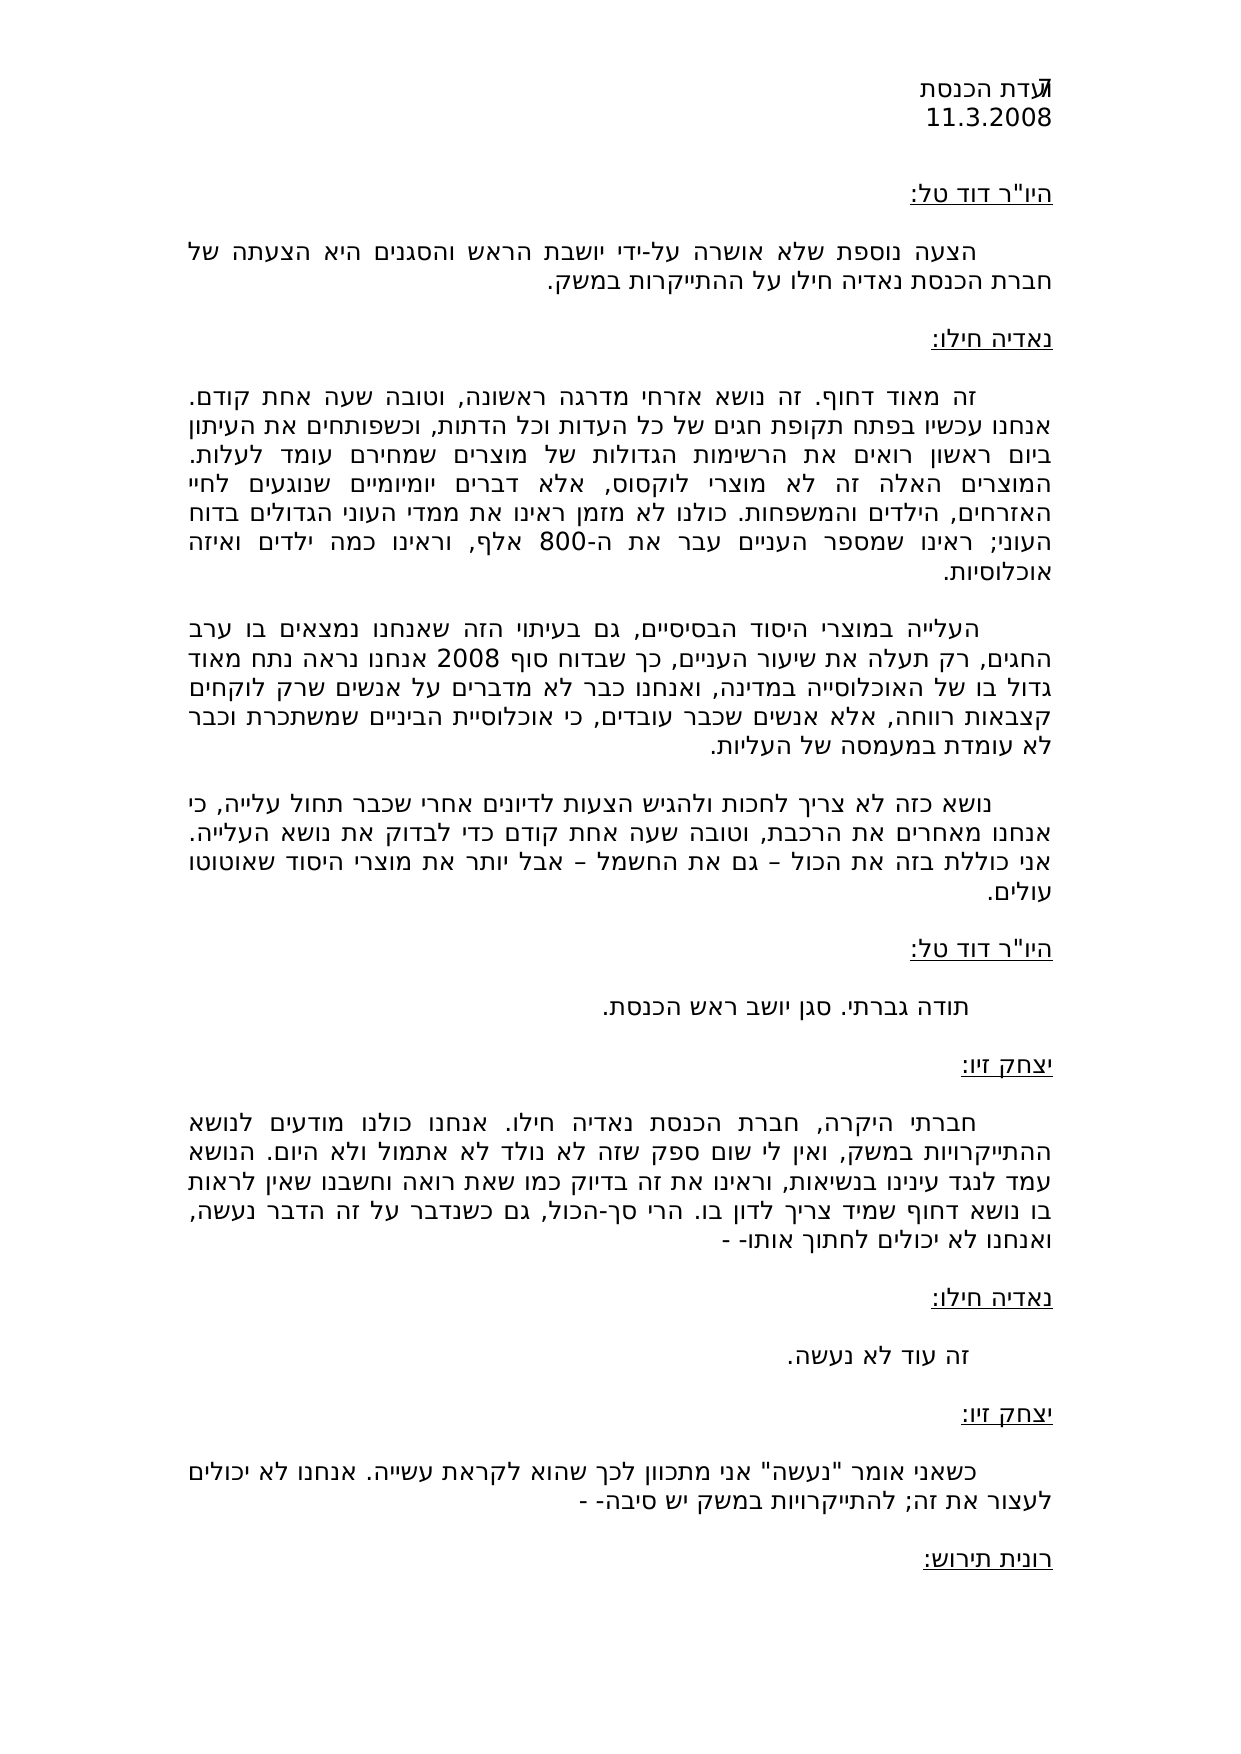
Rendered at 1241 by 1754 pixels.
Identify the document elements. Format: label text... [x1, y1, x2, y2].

text היו"ר דוד טל: [187, 179, 1053, 208]
subtitle נאדיה חילו: [187, 1283, 1053, 1312]
text זה מאוד דחוף. זה נושא אזרחי מדרגה ראשונה, וטובה שעה אחת קודם. אנחנו עכשיו בפתח תקופת חגים של כל העדות וכל הדתות, וכשפותחים את העיתון ביום ראשון רואים את הרשימות הגדולות של מוצרים שמחירם עומד לעלות. המוצרים האלה זה לא מוצרי לוקסוס, אלא דברים יומיומיים שנוגעים לחיי האזרחים, הילדים והמשפחות. כולנו לא מזמן ראינו את ממדי העוני הגדולים בדוח העוני; ראינו שמספר העניים עבר את ה-800 אלף, וראינו כמה ילדים ואיזה אוכלוסיות. [187, 382, 1053, 586]
subtitle יצחק זיו: [187, 1399, 1053, 1428]
text הצעה נוספת שלא אושרה על-ידי יושבת הראש והסגנים היא הצעתה של חברת הכנסת נאדיה חילו על ההתייקרות במשק. [187, 237, 1053, 295]
text רונית תירוש: [187, 1544, 1053, 1573]
text העלייה במוצרי היסוד הבסיסיים, גם בעיתוי הזה שאנחנו נמצאים בו ערב החגים, רק תעלה את שיעור העניים, כך שבדוח סוף 2008 אנחנו נראה נתח מאוד גדול בו של האוכלוסייה במדינה, ואנחנו כבר לא מדברים על אנשים שרק לוקחים קצבאות רווחה, אלא אנשים שכבר עובדים, כי אוכלוסיית הביניים שמשתכרת וכבר לא עומדת במעמסה של העליות. [187, 614, 1053, 760]
text היו"ר דוד טל: [187, 934, 1053, 964]
subtitle יצחק זיו: [187, 1050, 1053, 1079]
text תודה גברתי. סגן יושב ראש הכנסת. [187, 992, 1053, 1022]
text חברתי היקרה, חברת הכנסת נאדיה חילו. אנחנו כולנו מודעים לנושא ההתייקרויות במשק, ואין לי שום ספק שזה לא נולד לא אתמול ולא היום. הנושא עמד לנגד עינינו בנשיאות, וראינו את זה בדיוק כמו שאת רואה וחשבנו שאין לראות בו נושא דחוף שמיד צריך לדון בו. הרי סך-הכול, גם כשנדבר על זה הדבר נעשה, ואנחנו לא יכולים לחתוך אותו- - [187, 1108, 1053, 1254]
text זה עוד לא נעשה. [187, 1341, 1053, 1370]
text כשאני אומר "נעשה" אני מתכוון לכך שהוא לקראת עשייה. אנחנו לא יכולים לעצור את זה; להתייקרויות במשק יש סיבה- - [187, 1457, 1053, 1515]
text נושא כזה לא צריך לחכות ולהגיש הצעות לדיונים אחרי שכבר תחול עלייה, כי אנחנו מאחרים את הרכבת, וטובה שעה אחת קודם כדי לבדוק את נושא העלייה. אני כוללת בזה את הכול – גם את החשמל – אבל יותר את מוצרי היסוד שאוטוטו עולים. [187, 789, 1053, 906]
subtitle נאדיה חילו: [187, 324, 1053, 353]
